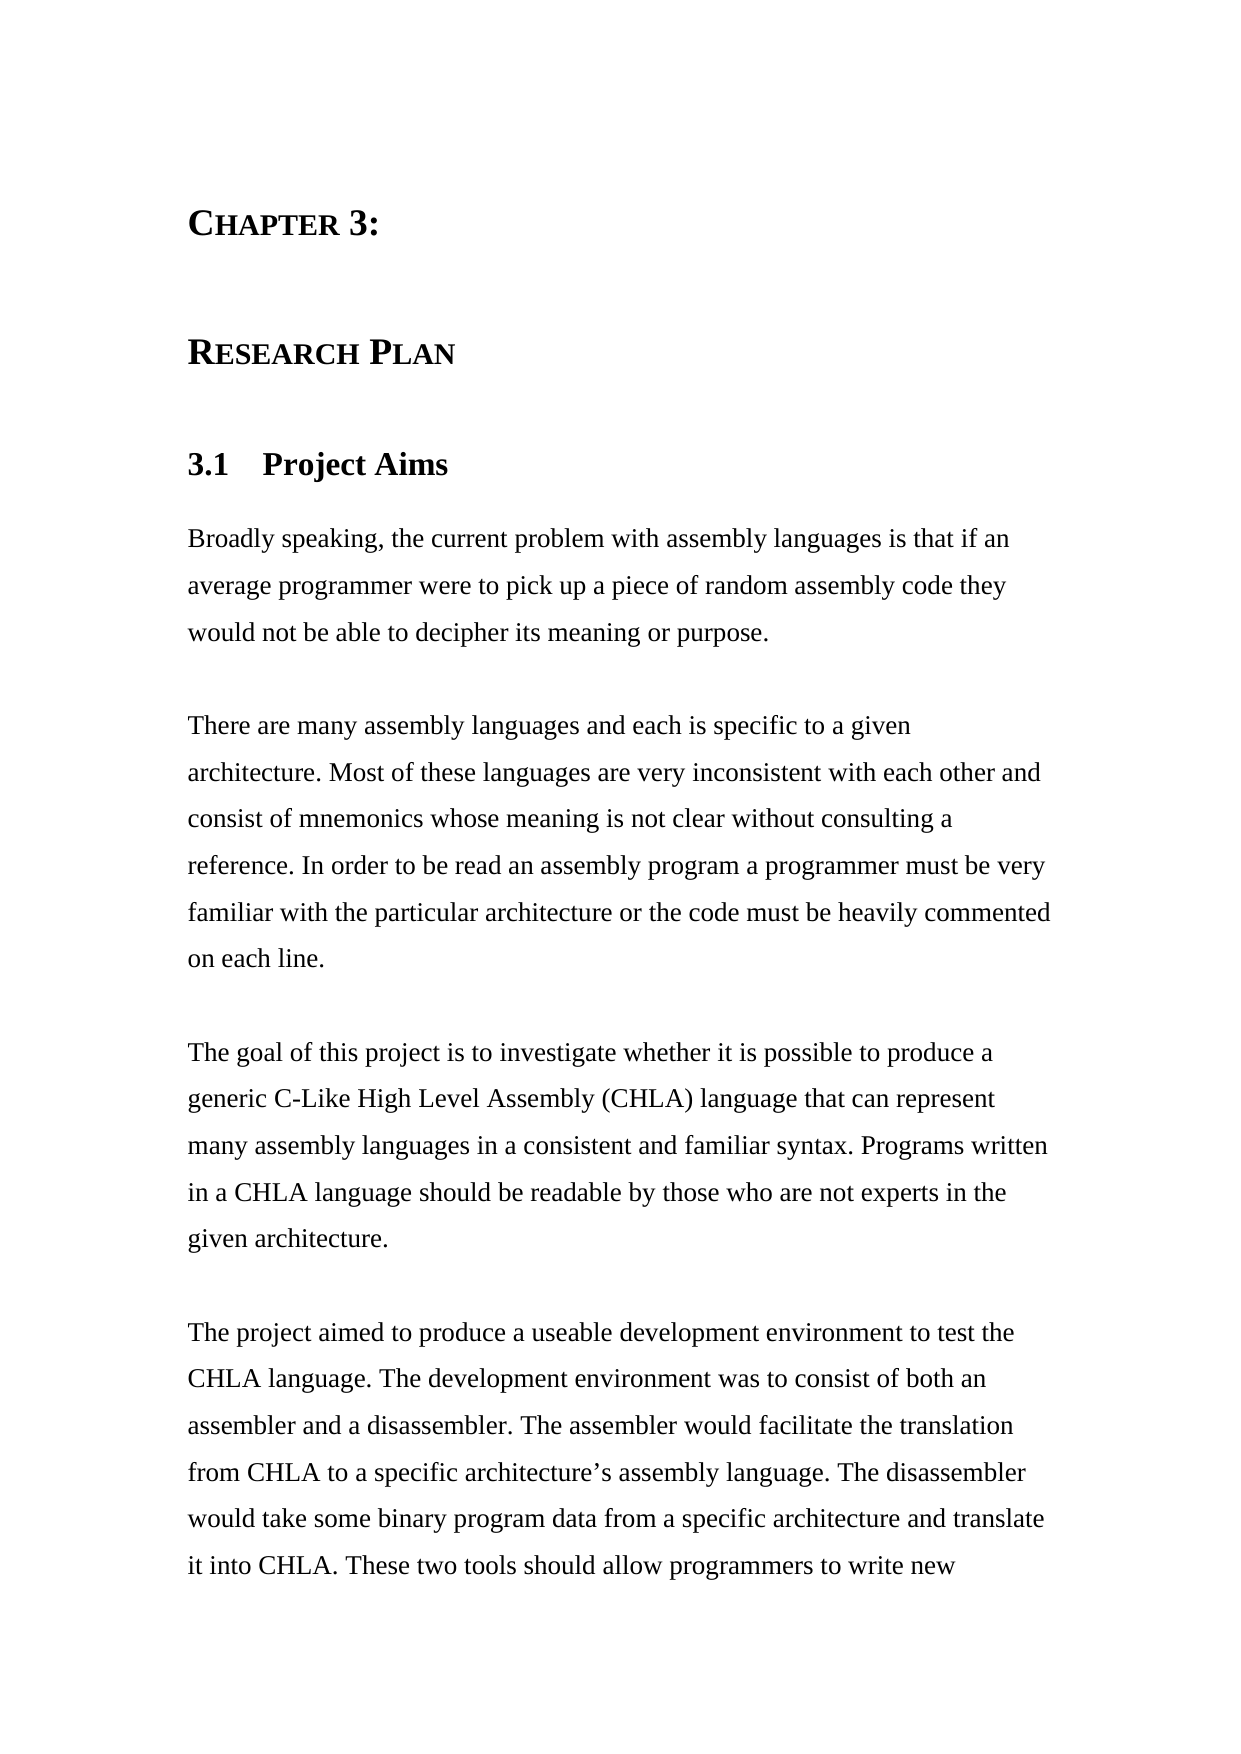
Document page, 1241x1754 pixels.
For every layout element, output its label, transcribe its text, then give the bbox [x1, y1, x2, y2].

text There are many assembly languages and each is specific to a given architecture. Most of these languages are very inconsistent with each other and consist of mnemonics whose meaning is not clear without consulting a reference. In order to be read an assembly program a programmer must be very familiar with the particular architecture or the code must be heavily commented on each line. [187, 709, 1053, 973]
subtitle Project Aims [187, 444, 1053, 482]
subtitle Research Plan [187, 200, 1053, 372]
text Broadly speaking, the current problem with assembly languages is that if an average programmer were to pick up a piece of random assembly code they would not be able to decipher its meaning or purpose. [187, 522, 1053, 647]
text The goal of this project is to investigate whether it is possible to produce a generic C-Like High Level Assembly (CHLA) language that can represent many assembly languages in a consistent and familiar syntax. Programs written in a CHLA language should be readable by those who are not experts in the given architecture. [187, 1036, 1053, 1253]
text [187, 1316, 1053, 1580]
